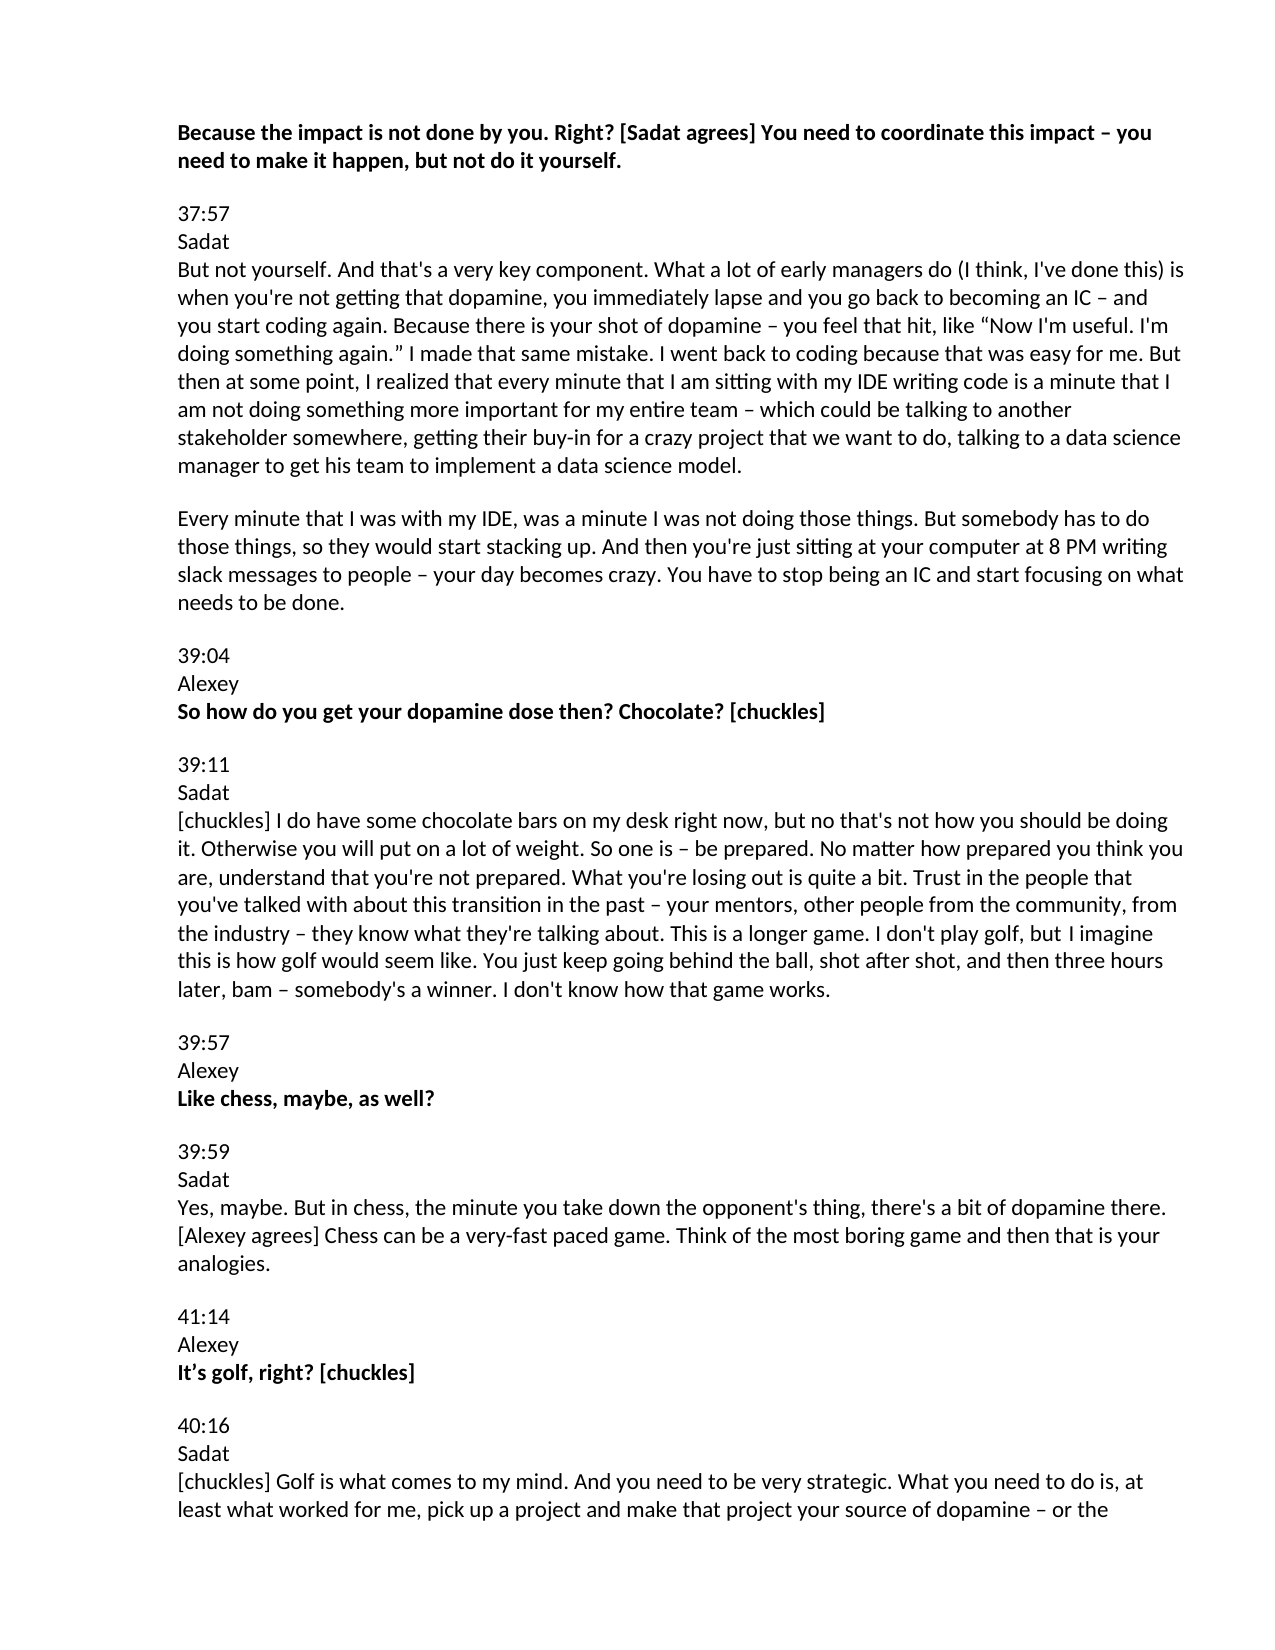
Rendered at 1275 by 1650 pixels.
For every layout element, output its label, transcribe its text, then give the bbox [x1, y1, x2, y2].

text Alexey [177, 1056, 1186, 1084]
text But not yourself. And that's a very key component. What a lot of early managers do (I think, I've done this) is when you're not getting that dopamine, you immediately lapse and you go back to becoming an IC – and you start coding again. Because there is your shot of dopamine – you feel that hit, like “Now I'm useful. I'm doing something again.” I made that same mistake. I went back to coding because that was easy for me. But then at some point, I realized that every minute that I am sitting with my IDE writing code is a minute that I am not doing something more important for my entire team – which could be talking to another stakeholder somewhere, getting their buy-in for a crazy project that we want to do, talking to a data science manager to get his team to implement a data science model. [177, 255, 1186, 479]
text 40:16 [177, 1411, 1186, 1439]
text [chuckles] I do have some chocolate bars on my desk right now, but no that's not how you should be doing it. Otherwise you will put on a lot of weight. So one is – be prepared. No matter how prepared you think you are, understand that you're not prepared. What you're losing out is quite a bit. Trust in the people that you've talked with about this transition in the past – your mentors, other people from the community, from the industry – they know what they're talking about. This is a longer game. I don't play golf, but I imagine this is how golf would seem like. You just keep going behind the ball, shot after shot, and then three hours later, bam – somebody's a winner. I don't know how that game works. [177, 807, 1186, 1003]
text It’s golf, right? [chuckles] [177, 1358, 1186, 1386]
text 39:59 [177, 1137, 1186, 1165]
text Sadat [177, 227, 1186, 255]
text Sadat [177, 1439, 1186, 1467]
text 39:04 [177, 641, 1186, 669]
text Alexey [177, 669, 1186, 697]
text Sadat [177, 778, 1186, 807]
text 39:57 [177, 1028, 1186, 1056]
text Every minute that I was with my IDE, was a minute I was not doing those things. But somebody has to do those things, so they would start stacking up. And then you're just sitting at your computer at 8 PM writing slack messages to people – your day becomes crazy. You have to stop being an IC and start focusing on what needs to be done. [177, 504, 1186, 616]
text Alexey [177, 1330, 1186, 1358]
text Because the impact is not done by you. Right? [Sadat agrees] You need to coordinate this impact – you need to make it happen, but not do it yourself. [177, 118, 1186, 174]
text So how do you get your dopamine dose then? Chocolate? [chuckles] [177, 697, 1186, 726]
text 39:11 [177, 751, 1186, 778]
text Like chess, maybe, as well? [177, 1084, 1186, 1112]
text 37:57 [177, 199, 1186, 227]
text 41:14 [177, 1302, 1186, 1330]
text Sadat [177, 1165, 1186, 1193]
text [177, 1467, 1186, 1523]
text Yes, maybe. But in chess, the minute you take down the opponent's thing, there's a bit of dopamine there. [Alexey agrees] Chess can be a very-fast paced game. Think of the most boring game and then that is your analogies. [177, 1193, 1186, 1277]
